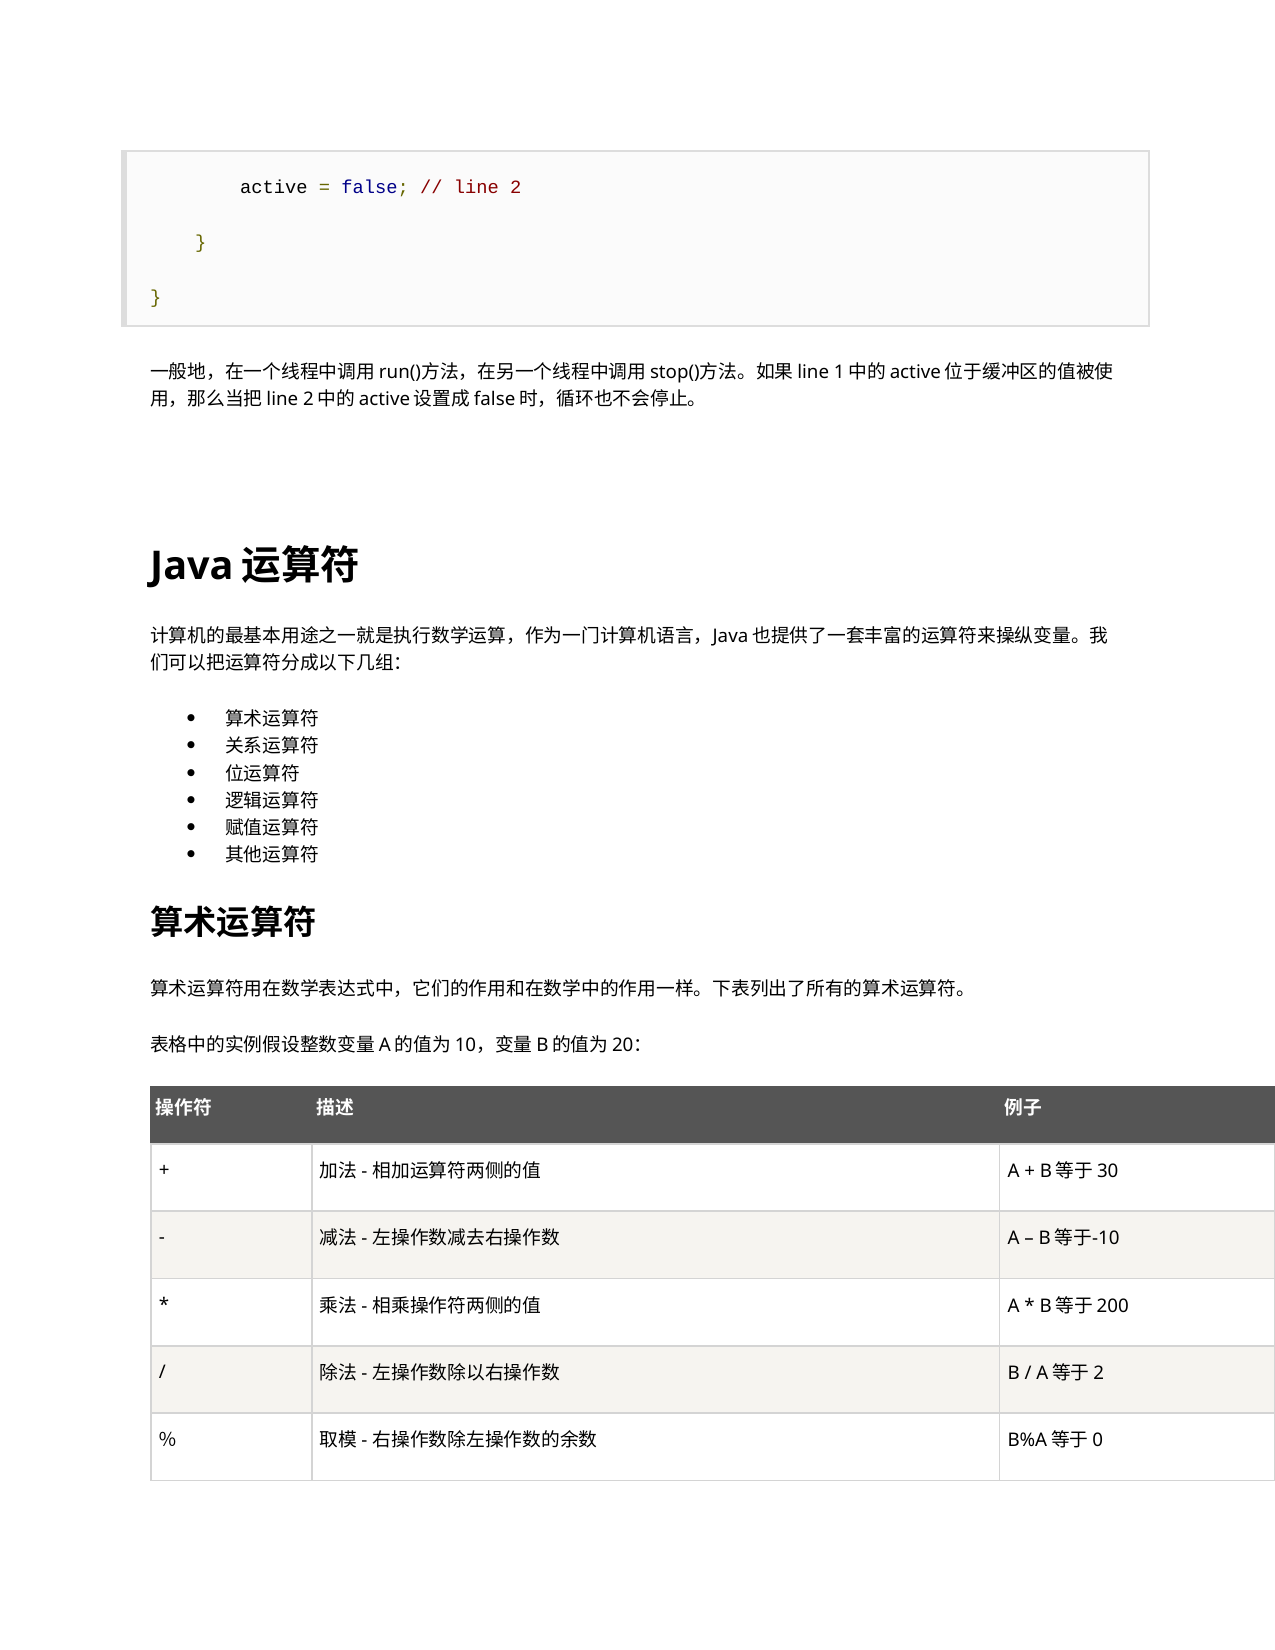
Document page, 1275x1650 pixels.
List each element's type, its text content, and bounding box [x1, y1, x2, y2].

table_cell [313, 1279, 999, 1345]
text 一般地，在一个线程中调用run()方法，在另一个线程中调用stop()方法。如果line 1中的active位于缓冲区的值被使用，那么当把line 2中的active设置成false时，循环也不会停止。 [150, 356, 1125, 411]
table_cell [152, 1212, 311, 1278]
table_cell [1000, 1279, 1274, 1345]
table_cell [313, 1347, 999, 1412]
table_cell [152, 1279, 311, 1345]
text } [127, 259, 1148, 325]
list 关系运算符 [187, 731, 1125, 758]
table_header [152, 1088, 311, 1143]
text } [127, 205, 1148, 254]
list 赋值运算符 [187, 813, 1125, 840]
text 计算机的最基本用途之一就是执行数学运算，作为一门计算机语言，Java也提供了一套丰富的运算符来操纵变量。我们可以把运算符分成以下几组： [150, 620, 1125, 675]
text 算术运算符用在数学表达式中，它们的作用和在数学中的作用一样。下表列出了所有的算术运算符。 [150, 973, 1125, 1001]
list 逻辑运算符 [187, 785, 1125, 813]
list 位运算符 [187, 758, 1125, 785]
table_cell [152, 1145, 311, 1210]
text 表格中的实例假设整数变量A的值为10，变量B的值为20： [150, 1030, 1125, 1057]
list 其他运算符 [187, 840, 1125, 867]
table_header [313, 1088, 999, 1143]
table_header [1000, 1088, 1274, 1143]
list 算术运算符 [187, 704, 1125, 731]
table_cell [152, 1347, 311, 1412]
subtitle 算术运算符 [150, 896, 1125, 944]
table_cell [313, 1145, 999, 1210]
subtitle Java运算符 [150, 533, 1125, 591]
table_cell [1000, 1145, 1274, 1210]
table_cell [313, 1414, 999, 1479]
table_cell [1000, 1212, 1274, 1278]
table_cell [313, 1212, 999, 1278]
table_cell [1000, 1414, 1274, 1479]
text active = false; // line 2 [127, 152, 1148, 199]
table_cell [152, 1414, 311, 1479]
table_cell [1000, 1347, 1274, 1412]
